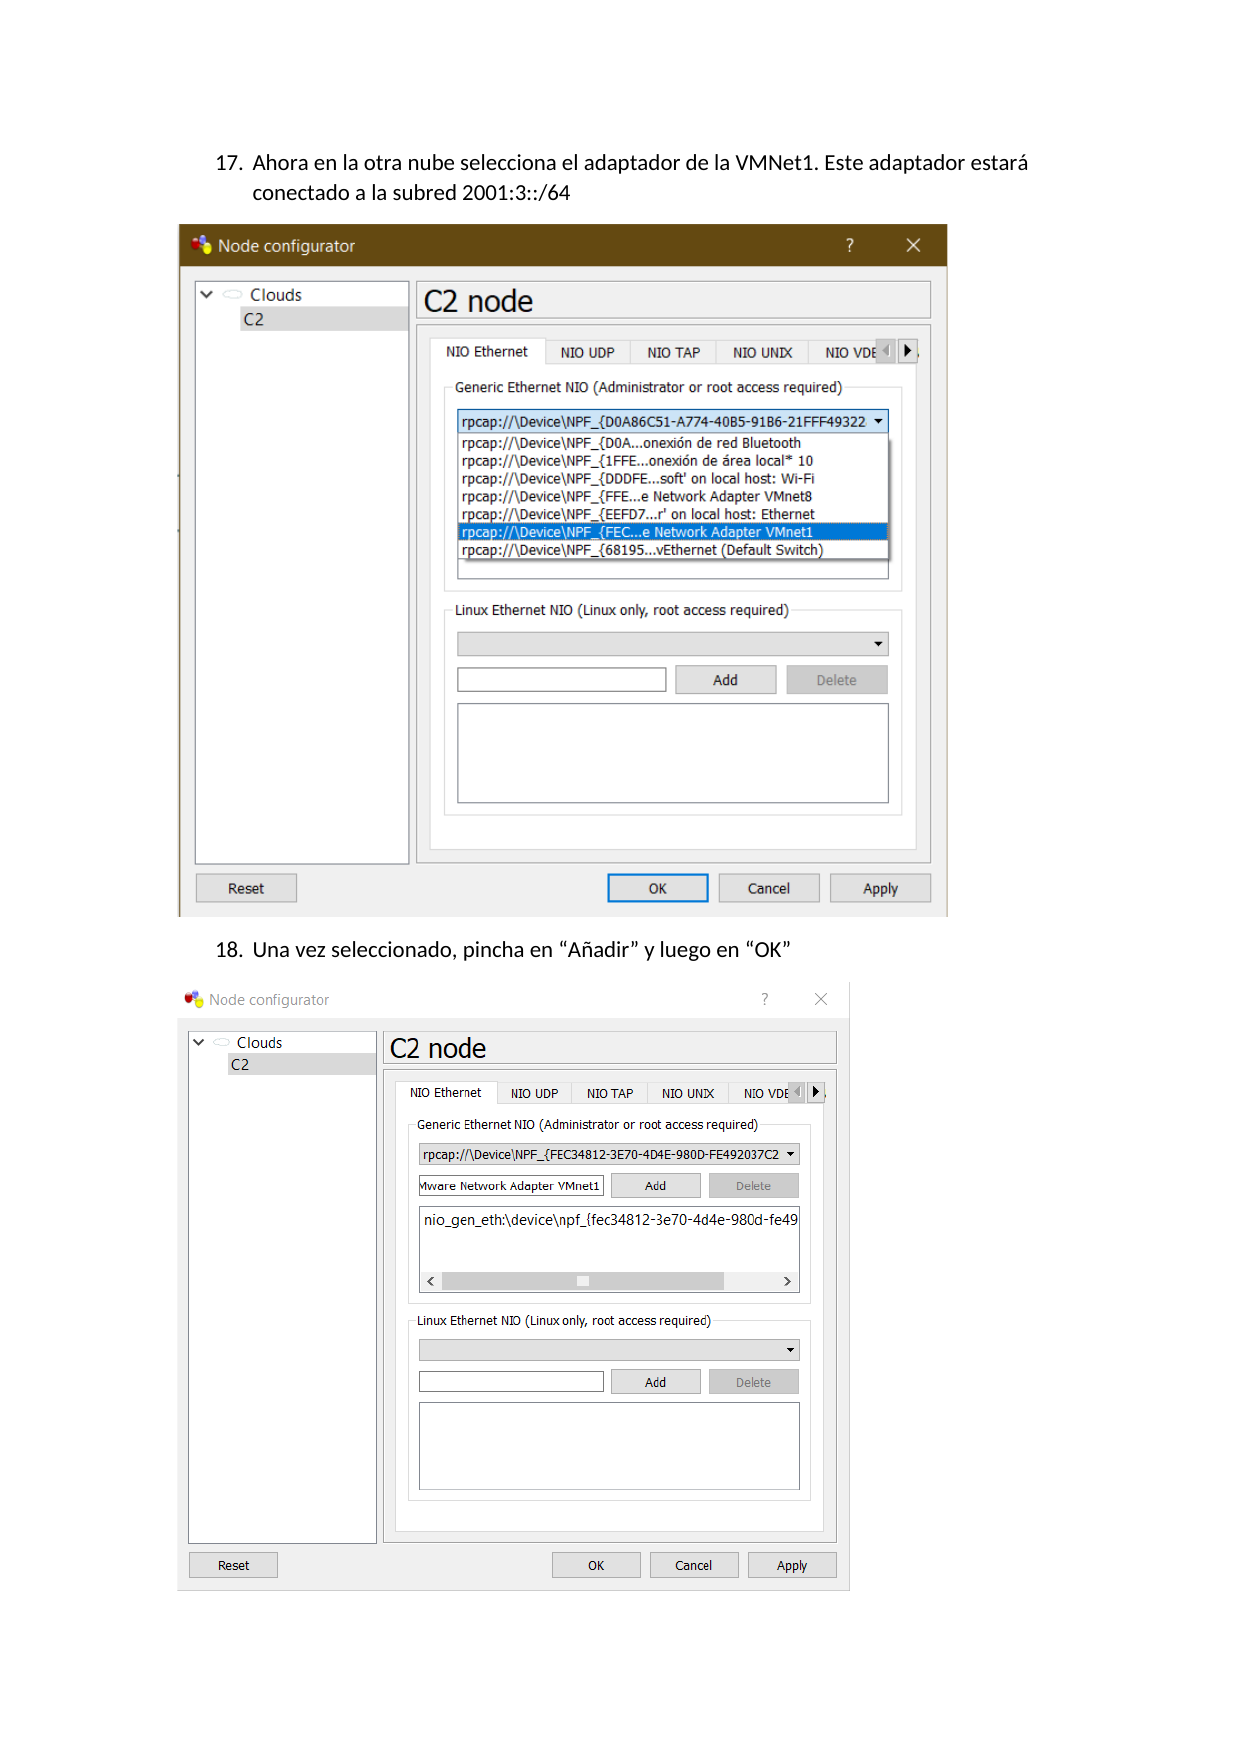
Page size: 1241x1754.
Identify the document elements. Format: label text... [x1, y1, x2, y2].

picture [177, 224, 948, 917]
list Ahora en la otra nube selecciona el adaptador de la VMNet1. Este adaptador estará conectado a la subred 2001:3::/64 [215, 148, 1063, 206]
picture [177, 982, 850, 1591]
list Una vez seleccionado, pincha en “Añadir” y luego en “OK” [215, 935, 1063, 963]
